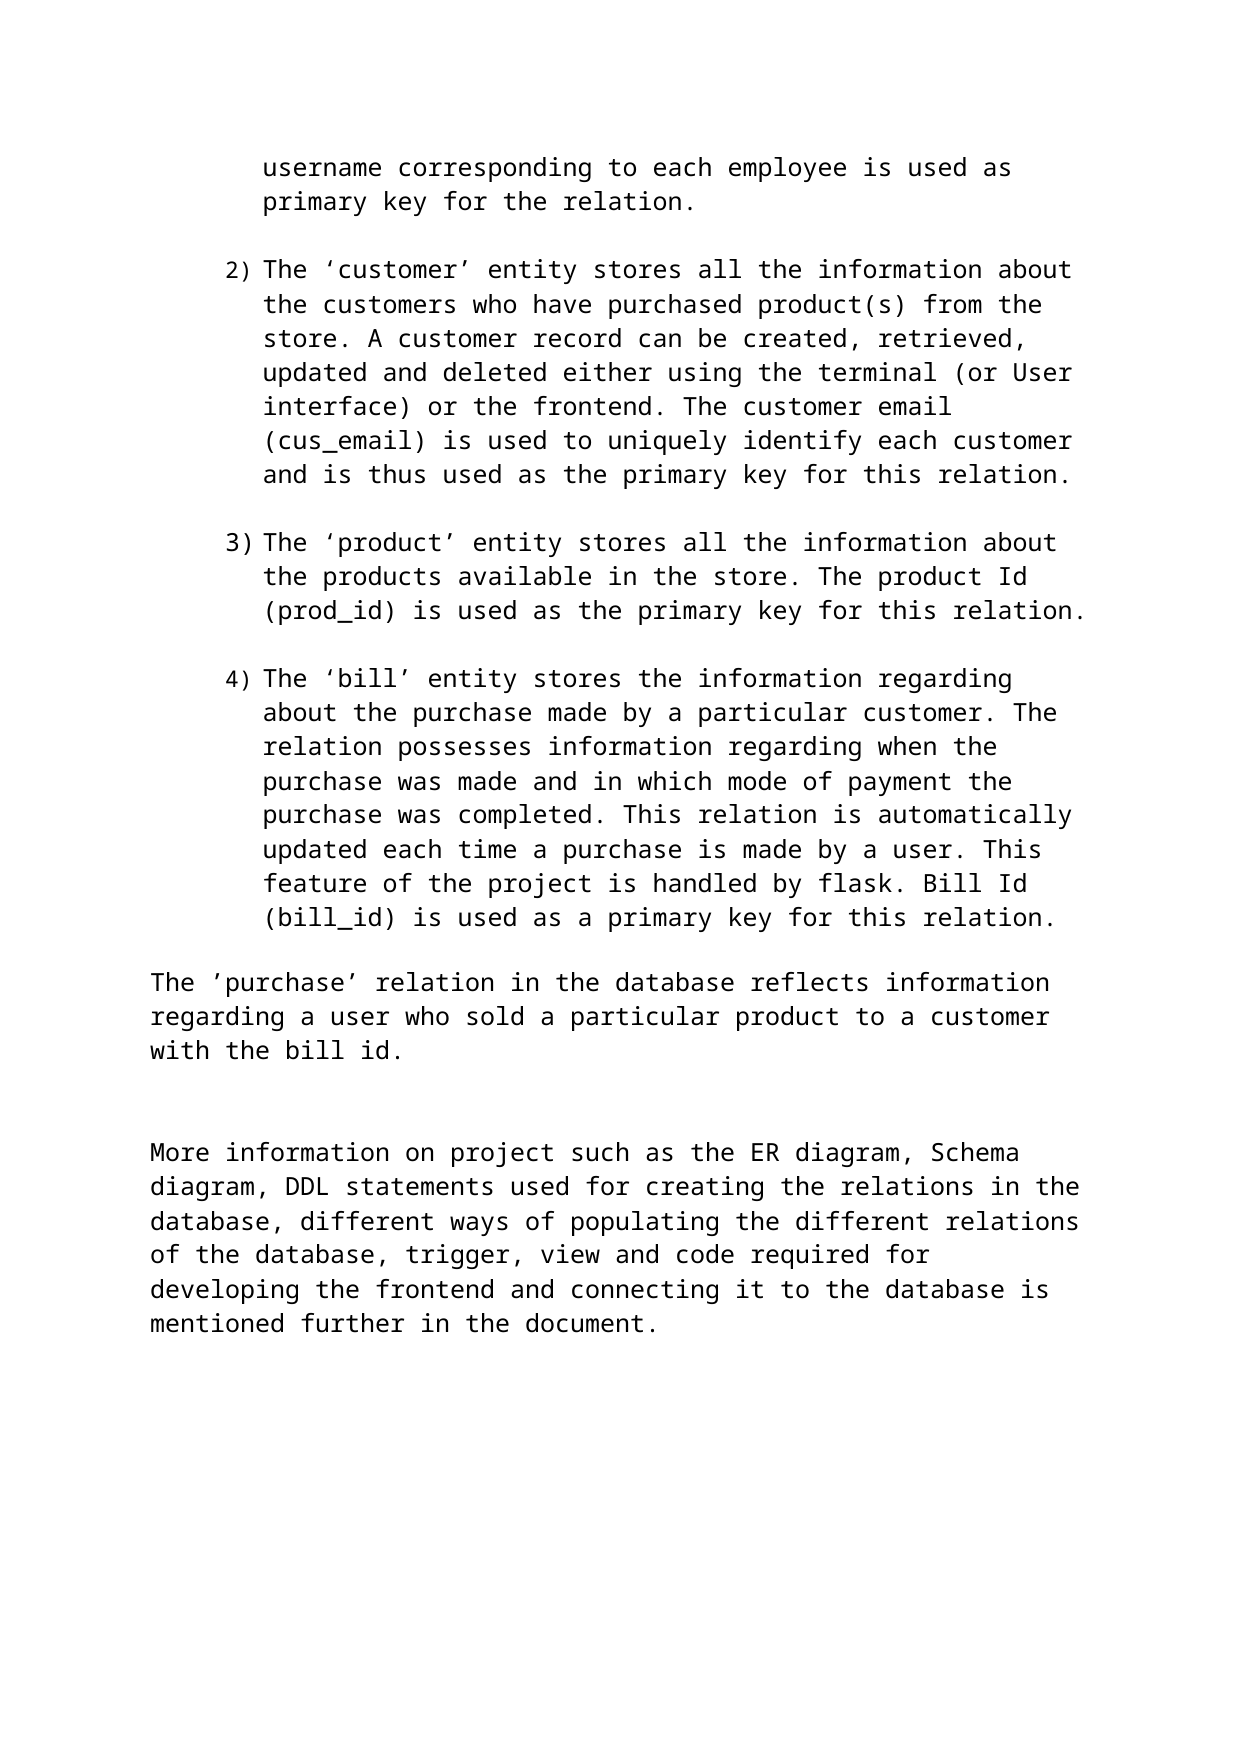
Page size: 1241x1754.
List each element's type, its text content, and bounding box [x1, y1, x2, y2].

list The ‘customer’ entity stores all the information about the customers who have purchased product(s) from the store. A customer record can be created, retrieved, updated and deleted either using the terminal (or User interface) or the frontend. The customer email (cus_email) is used to uniquely identify each customer and is thus used as the primary key for this relation. [225, 252, 1090, 491]
list The ‘product’ entity stores all the information about the products available in the store. The product Id (prod_id) is used as the primary key for this relation. [225, 525, 1090, 627]
text More information on project such as the ER diagram, Schema diagram, DDL statements used for creating the relations in the database, different ways of populating the different relations of the database, trigger, view and code required for developing the frontend and connecting it to the database is mentioned further in the document. [150, 1135, 1090, 1339]
list The ‘bill’ entity stores the information regarding about the purchase made by a particular customer. The relation possesses information regarding when the purchase was made and in which mode of payment the purchase was completed. This relation is automatically updated each time a purchase is made by a user. This feature of the project is handled by flask. Bill Id (bill_id) is used as a primary key for this relation. [225, 661, 1090, 933]
text The ’purchase’ relation in the database reflects information regarding a user who sold a particular product to a customer with the bill id. [150, 965, 1090, 1067]
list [225, 150, 1090, 218]
